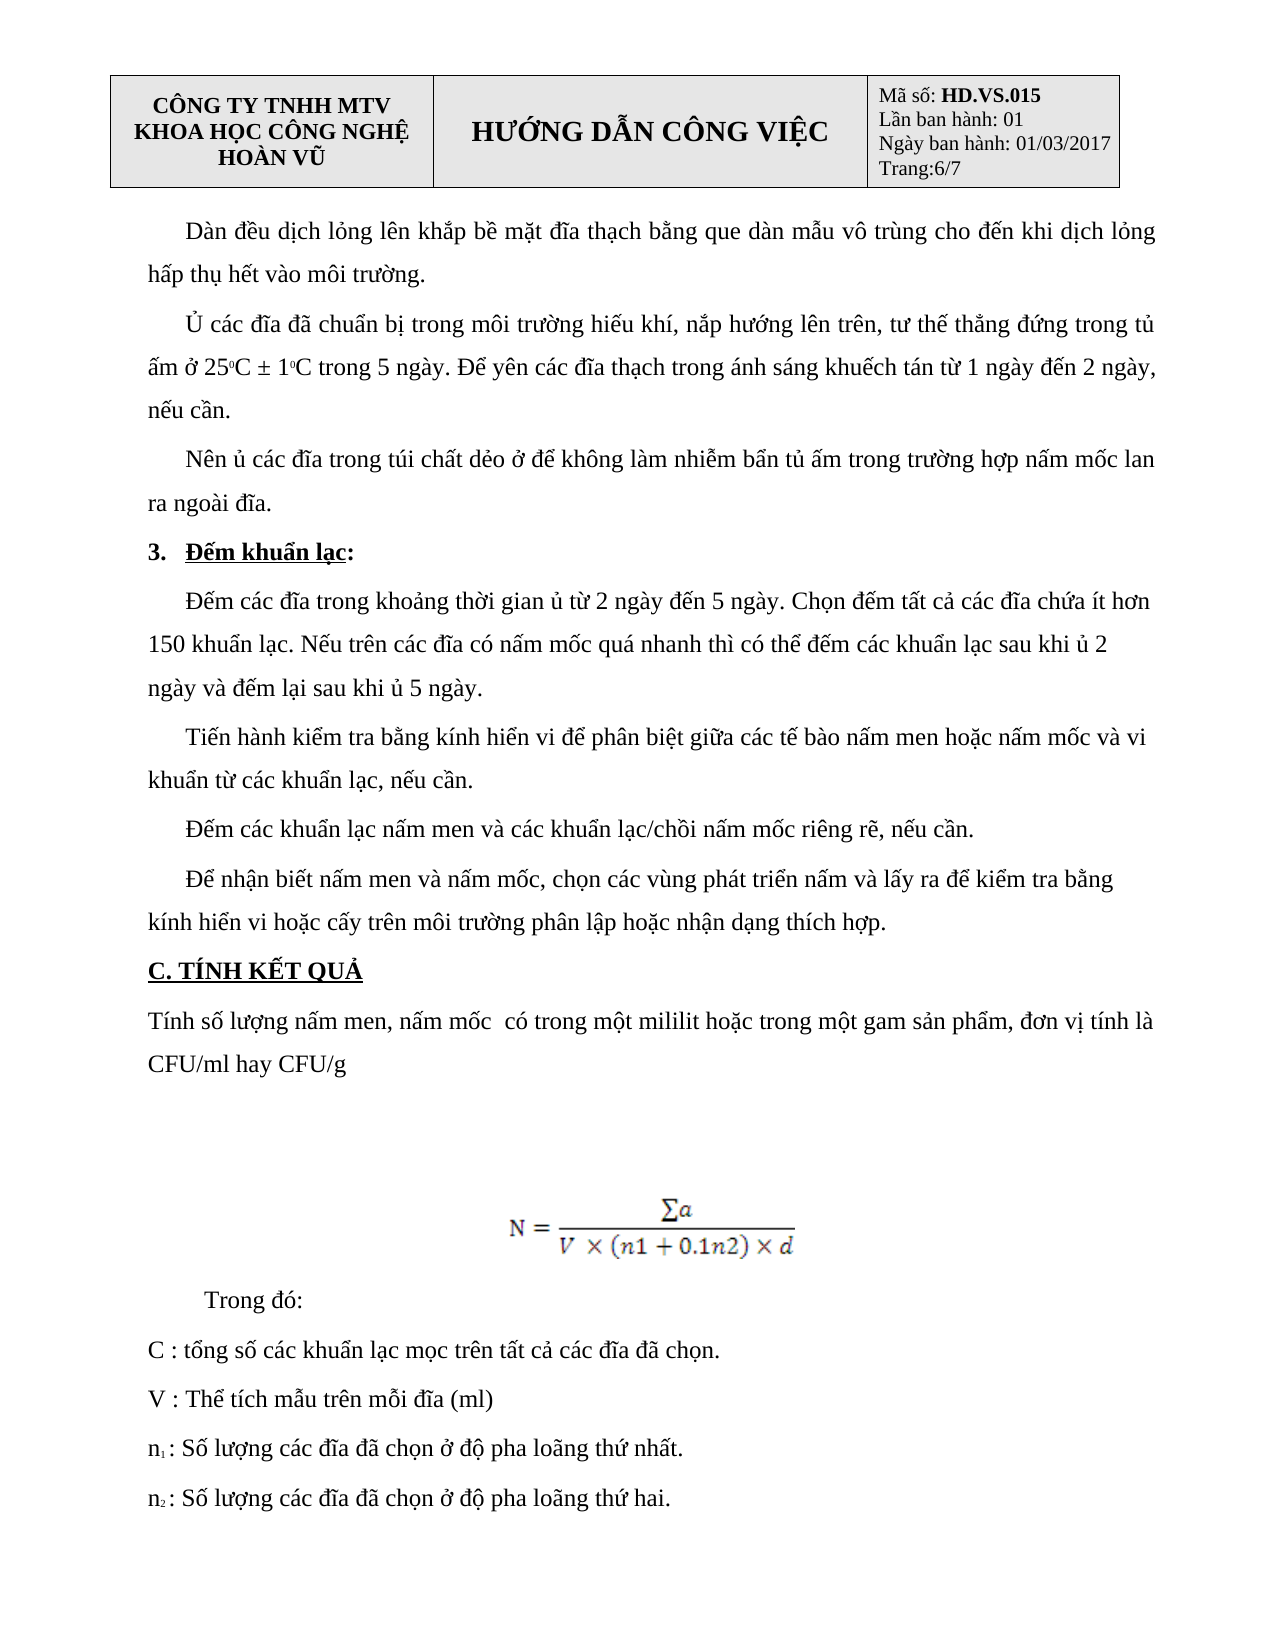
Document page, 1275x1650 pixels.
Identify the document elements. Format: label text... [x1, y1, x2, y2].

text n2 : Số lượng các đĩa đã chọn ở độ pha loãng thứ hai. [148, 1483, 1157, 1512]
text Ủ các đĩa đã chuẩn bị trong môi trường hiếu khí, nắp hướng lên trên, tư thế thẳng đứng trong tủ ấm ở 250C ± 10C trong 5 ngày. Để yên các đĩa thạch trong ánh sáng khuếch tán từ 1 ngày đến 2 ngày, nếu cần. [148, 379, 1157, 424]
text n1 : Số lượng các đĩa đã chọn ở độ pha loãng thứ nhất. [148, 1433, 1157, 1462]
text V : Thể tích mẫu trên mỗi đĩa (ml) [148, 1384, 1157, 1413]
text Để nhận biết nấm men và nấm mốc, chọn các vùng phát triển nấm và lấy ra để kiểm tra bằng kính hiển vi hoặc cấy trên môi trường phân lập hoặc nhận dạng thích hợp. [148, 864, 1157, 936]
text Trong đó: [148, 1285, 1157, 1314]
text Tiến hành kiểm tra bằng kính hiển vi để phân biệt giữa các tế bào nấm men hoặc nấm mốc và vi khuẩn từ các khuẩn lạc, nếu cần. [148, 722, 1157, 794]
text 3. Đếm khuẩn lạc: [148, 537, 1157, 566]
text Dàn đều dịch lỏng lên khắp bề mặt đĩa thạch bằng que dàn mẫu vô trùng cho đến khi dịch lỏng hấp thụ hết vào môi trường. [148, 216, 1157, 288]
text Đếm các đĩa trong khoảng thời gian ủ từ 2 ngày đến 5 ngày. Chọn đếm tất cả các đĩa chứa ít hơn 150 khuẩn lạc. Nếu trên các đĩa có nấm mốc quá nhanh thì có thể đếm các khuẩn lạc sau khi ủ 2 ngày và đếm lại sau khi ủ 5 ngày. [148, 586, 1157, 701]
text Tính số lượng nấm men, nấm mốc có trong một mililit hoặc trong một gam sản phẩm, đơn vị tính là CFU/ml hay CFU/g [148, 1006, 1157, 1078]
text Nên ủ các đĩa trong túi chất dẻo ở để không làm nhiễm bẩn tủ ấm trong trường hợp nấm mốc lan ra ngoài đĩa. [148, 444, 1157, 516]
text Đếm các khuẩn lạc nấm men và các khuẩn lạc/chồi nấm mốc riêng rẽ, nếu cần. [148, 814, 1157, 843]
picture [509, 1196, 795, 1259]
text Ủ các đĩa đã chuẩn bị trong môi trường hiếu khí, nắp hướng lên trên, tư thế thẳng đứng trong tủ ấm ở 250C ± 10C trong 5 ngày. Để yên các đĩa thạch trong ánh sáng khuếch tán từ 1 ngày đến 2 ngày, nếu cần. [148, 309, 1157, 358]
text C. TÍNH KẾT QUẢ [148, 956, 1157, 985]
text C : tổng số các khuẩn lạc mọc trên tất cả các đĩa đã chọn. [148, 1335, 1157, 1363]
